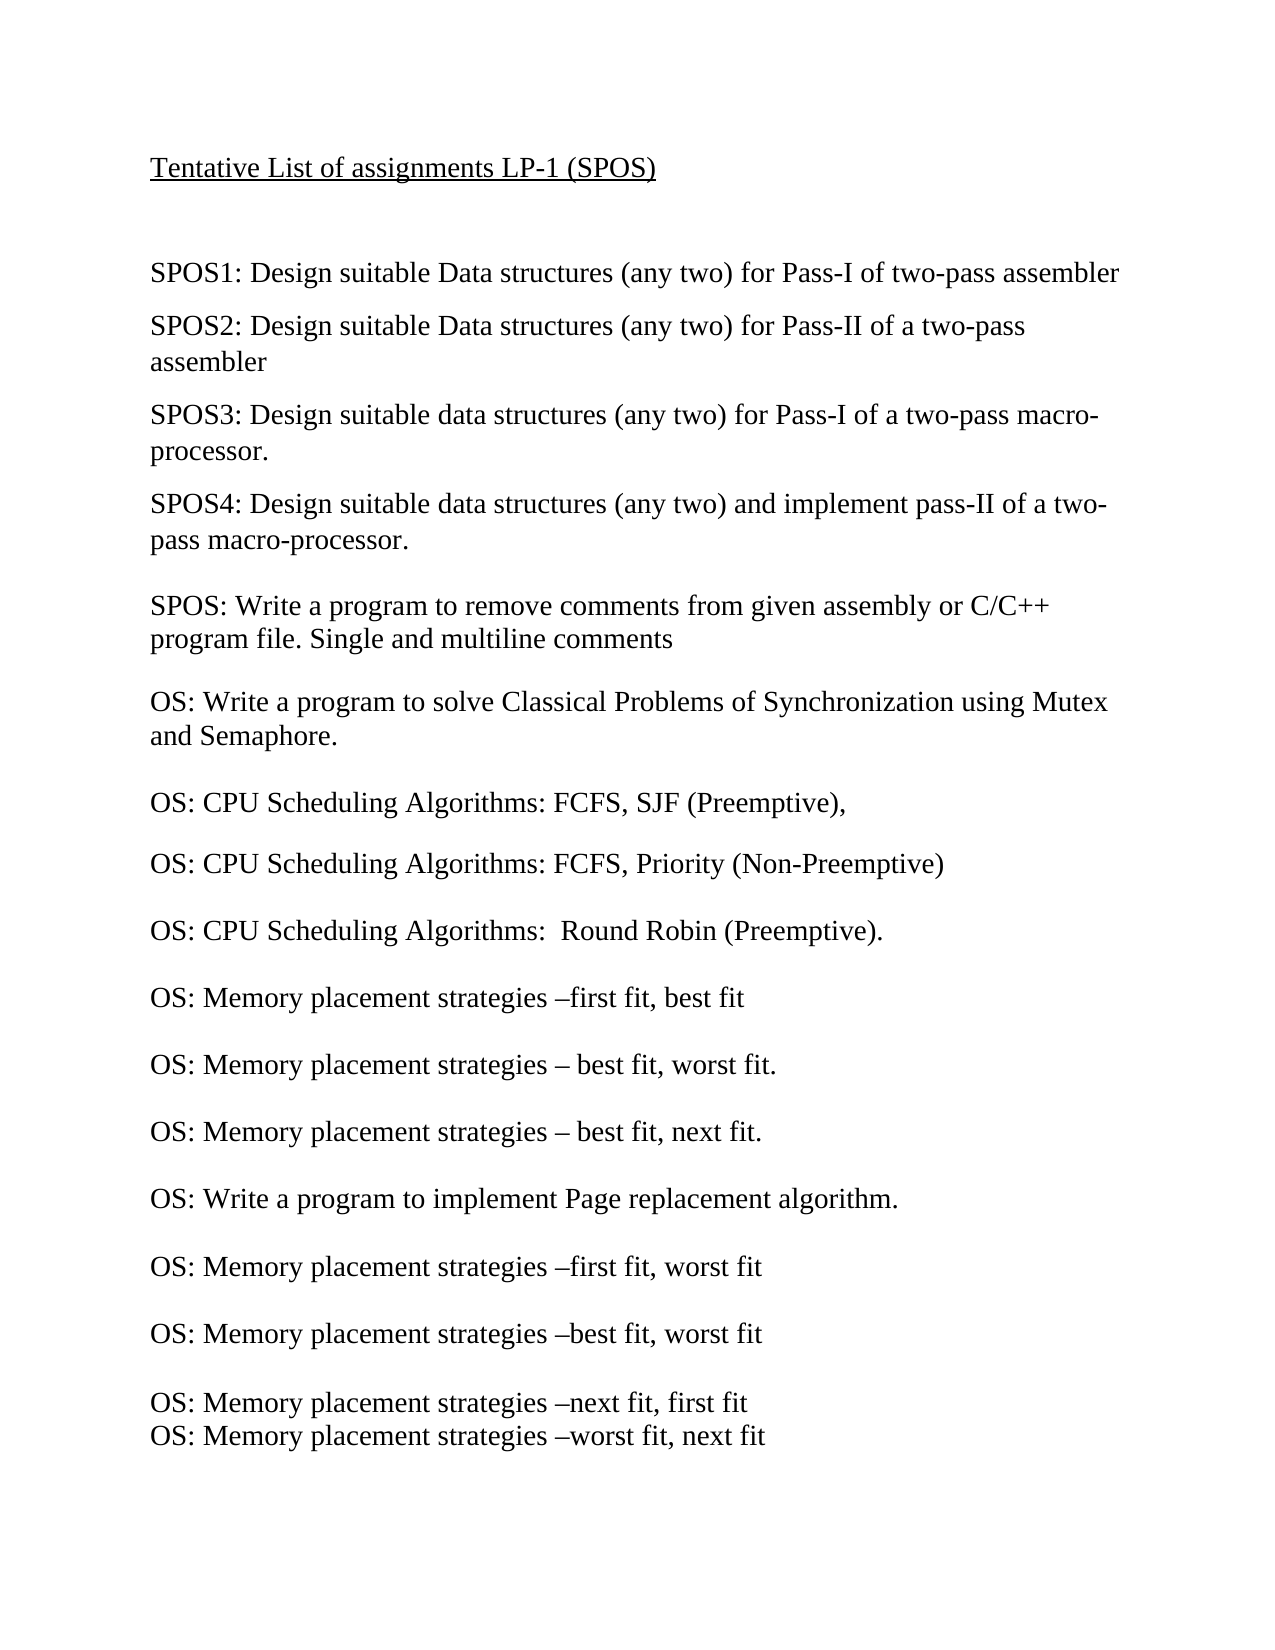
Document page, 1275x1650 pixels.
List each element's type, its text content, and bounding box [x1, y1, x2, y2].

text OS: Memory placement strategies –first fit, best fit [150, 980, 1125, 1014]
text OS: Memory placement strategies –best fit, worst fit [150, 1316, 1125, 1349]
text Tentative List of assignments LP-1 (SPOS) [150, 150, 1125, 183]
text SPOS4: Design suitable data structures (any two) and implement pass-II of a two-pass macro-processor. [150, 486, 1125, 556]
text OS: CPU Scheduling Algorithms: Round Robin (Preemptive). [150, 913, 1125, 947]
text SPOS1: Design suitable Data structures (any two) for Pass-I of two-pass assembler [150, 256, 1125, 289]
text OS: Memory placement strategies – best fit, worst fit. [150, 1047, 1125, 1081]
text OS: Memory placement strategies – best fit, next fit. [150, 1114, 1125, 1148]
text OS: Write a program to implement Page replacement algorithm. [150, 1182, 1125, 1215]
text OS: Write a program to solve Classical Problems of Synchronization using Mutex and Semaphore. [150, 684, 1125, 751]
text OS: Memory placement strategies –next fit, first fit [150, 1385, 1125, 1418]
text OS: Memory placement strategies –first fit, worst fit [150, 1249, 1125, 1282]
text OS: CPU Scheduling Algorithms: FCFS, Priority (Non-Preemptive) [150, 846, 1125, 880]
text OS: CPU Scheduling Algorithms: FCFS, SJF (Preemptive), [150, 785, 1125, 818]
text OS: Memory placement strategies –worst fit, next fit [150, 1418, 1125, 1452]
text SPOS: Write a program to remove comments from given assembly or C/C++ program file. Single and multiline comments [150, 588, 1125, 655]
text SPOS2: Design suitable Data structures (any two) for Pass-II of a two-pass assembler [150, 308, 1125, 378]
text SPOS3: Design suitable data structures (any two) for Pass-I of a two-pass macro-processor. [150, 397, 1125, 467]
